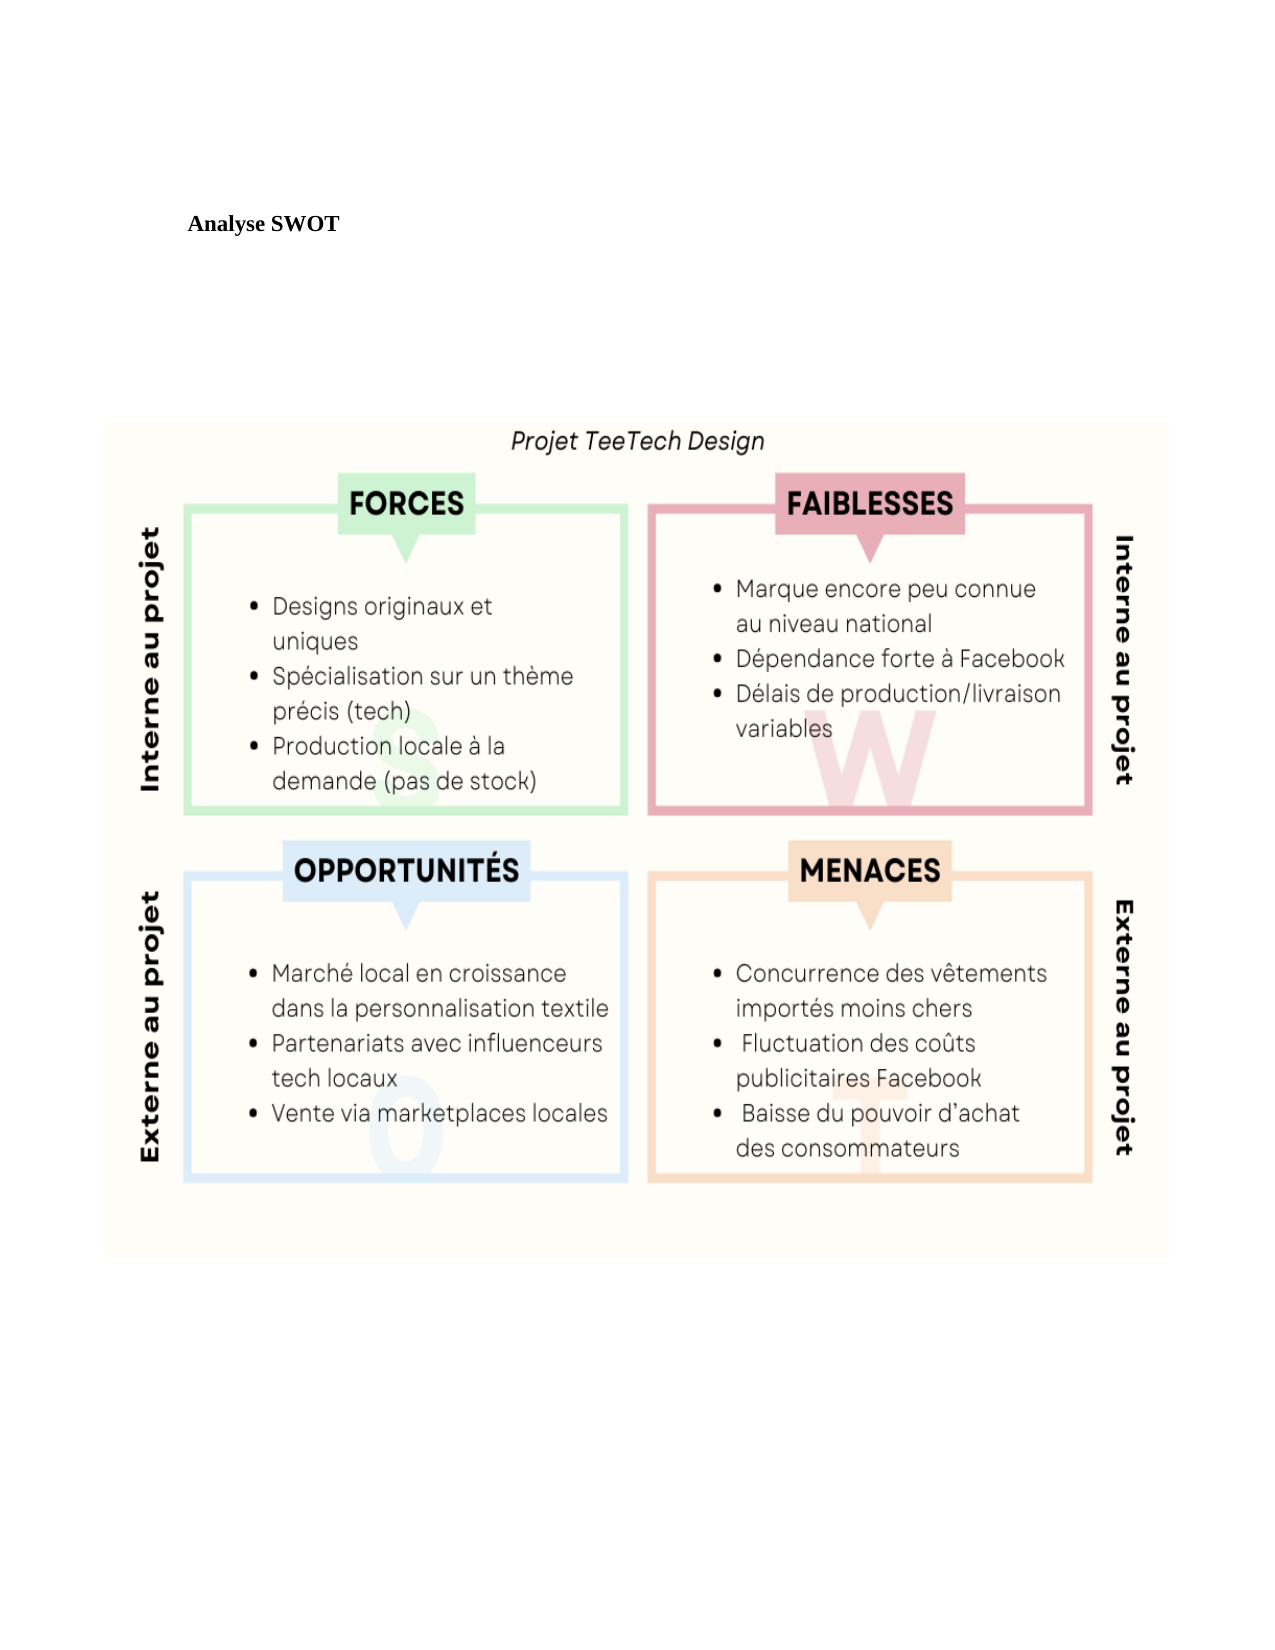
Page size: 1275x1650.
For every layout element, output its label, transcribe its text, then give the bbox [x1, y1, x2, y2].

subtitle Analyse SWOT [187, 210, 1087, 237]
